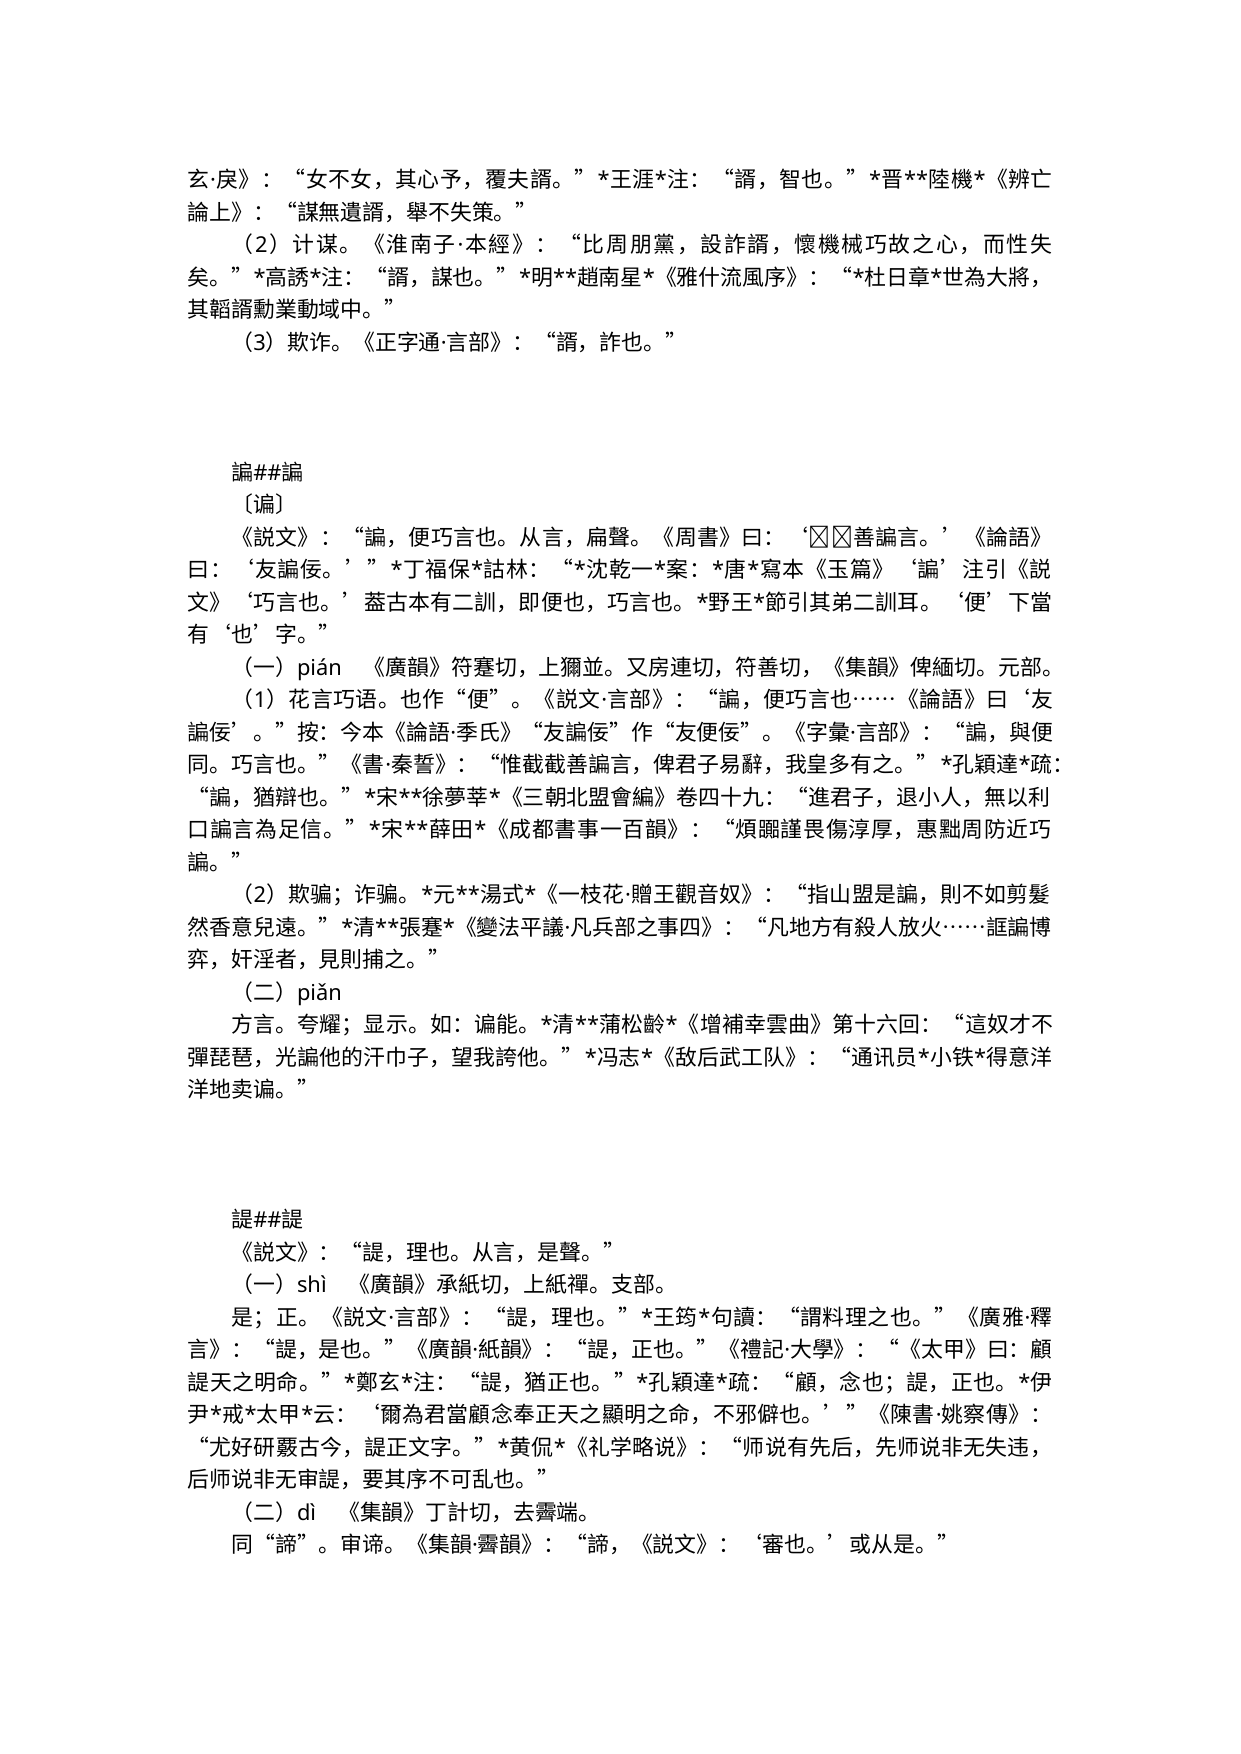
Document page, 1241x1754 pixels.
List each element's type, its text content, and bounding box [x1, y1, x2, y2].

text 方言。夸耀；显示。如：谝能。*清**蒲松齡*《增補幸雲曲》第十六回：“這奴才不彈琵琶，光諞他的汗巾子，望我誇他。”*冯志*《敌后武工队》：“通讯员*小铁*得意洋洋地卖谝。” [187, 1007, 1053, 1104]
text 諟##諟 [187, 1202, 1053, 1234]
text 〔谝〕 [187, 487, 1053, 519]
text （1）花言巧语。也作“便”。《説文·言部》：“諞，便巧言也……《論語》曰‘友諞佞’。”按：今本《論語·季氏》“友諞佞”作“友便佞”。《字彙·言部》：“諞，與便同。巧言也。”《書·秦誓》：“惟截截善諞言，俾君子易辭，我皇多有之。”*孔穎達*疏：“諞，猶辯也。”*宋**徐夢莘*《三朝北盟會編》卷四十九：“進君子，退小人，無以利口諞言為足信。”*宋**薛田*《成都書事一百韻》：“煩嚻謹畏傷淳厚，惠黜周防近巧諞。” [187, 682, 1053, 877]
text （3）欺诈。《正字通·言部》：“諝，詐也。” [187, 324, 1053, 357]
text （二）piǎn [187, 974, 1053, 1007]
text （一）shì 《廣韻》承紙切，上紙禪。支部。 [187, 1267, 1053, 1299]
text 諞##諞 [187, 454, 1053, 487]
text （2）欺骗；诈骗。*元**湯式*《一枝花·贈王觀音奴》：“指山盟是諞，則不如剪髮然香意兒遠。”*清**張蹇*《變法平議·凡兵部之事四》：“凡地方有殺人放火……誆諞博弈，奸淫者，見則捕之。” [187, 877, 1053, 974]
text （二）dì 《集韻》丁計切，去霽端。 [187, 1494, 1053, 1527]
text 是；正。《説文·言部》：“諟，理也。”*王筠*句讀：“謂料理之也。”《廣雅·釋言》：“諟，是也。”《廣韻·紙韻》：“諟，正也。”《禮記·大學》：“《太甲》曰：顧諟天之明命。”*鄭玄*注：“諟，猶正也。”*孔穎達*疏：“顧，念也；諟，正也。*伊尹*戒*太甲*云：‘爾為君當顧念奉正天之顯明之命，不邪僻也。’”《陳書·姚察傳》：“尤好研覈古今，諟正文字。”*黄侃*《礼学略说》：“师说有先后，先师说非无失违，后师说非无审諟，要其序不可乱也。” [187, 1299, 1053, 1494]
text （一）pián 《廣韻》符蹇切，上獮並。又房連切，符善切，《集韻》俾緬切。元部。 [187, 649, 1053, 682]
text 《説文》：“諞，便巧言也。从言，扁聲。《周書》曰：‘𢧵𢧵善諞言。’《論語》曰：‘友諞佞。’”*丁福保*詁林：“*沈乾一*案：*唐*寫本《玉篇》‘諞’注引《説文》‘巧言也。’葢古本有二訓，即便也，巧言也。*野王*節引其弟二訓耳。‘便’下當有‘也’字。” [187, 519, 1053, 649]
text 同“諦”。审谛。《集韻·霽韻》：“諦，《説文》：‘審也。’或从是。” [187, 1527, 1053, 1559]
text 《説文》：“諟，理也。从言，是聲。” [187, 1234, 1053, 1267]
text （2）计谋。《淮南子·本經》：“比周朋黨，設詐諝，懷機械巧故之心，而性失矣。”*高誘*注：“諝，謀也。”*明**趙南星*《雅什流風序》：“*杜日章*世為大將，其韜諝勳業動域中。” [187, 227, 1053, 324]
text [187, 162, 1053, 227]
